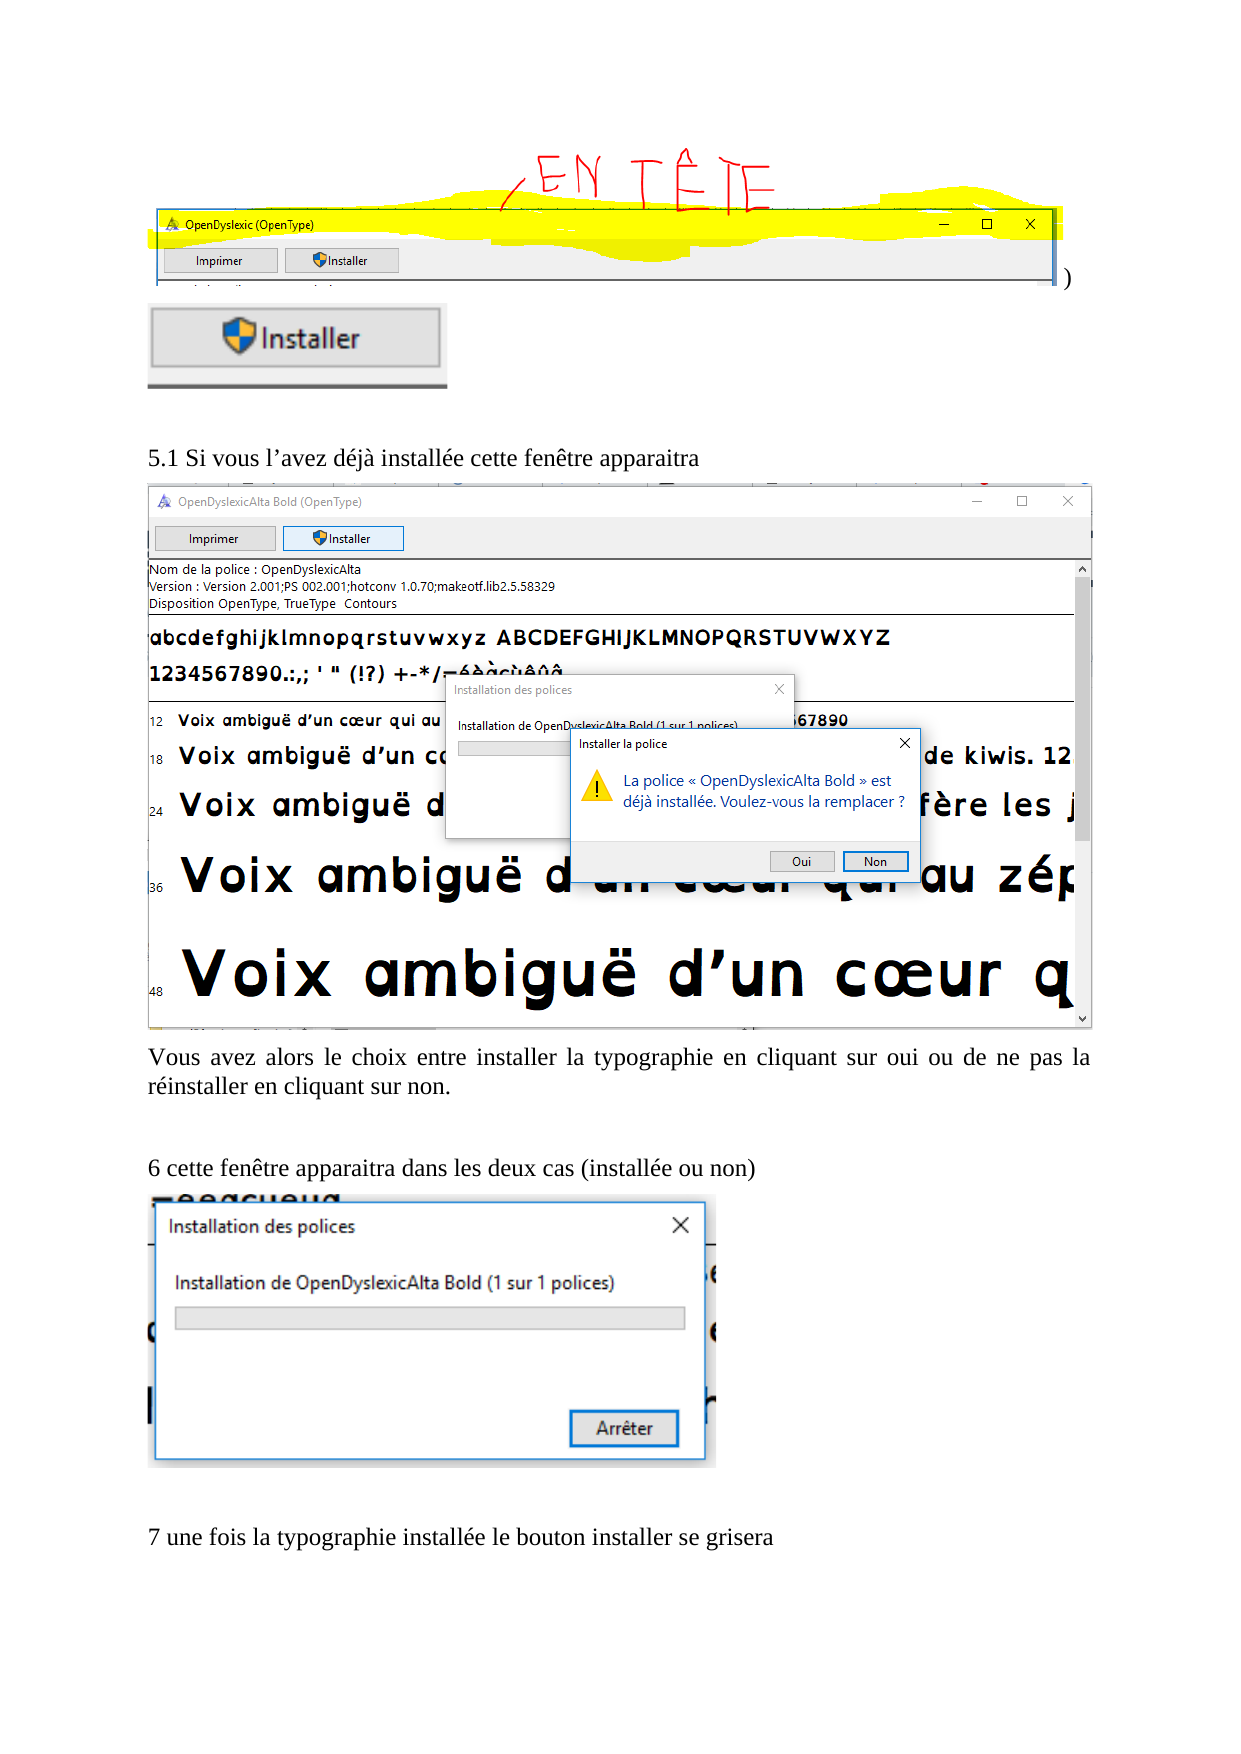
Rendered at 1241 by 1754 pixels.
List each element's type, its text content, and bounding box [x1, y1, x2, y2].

picture [147, 1194, 717, 1468]
text 5.1 Si vous l’avez déjà installée cette fenêtre apparaitra [148, 443, 1093, 471]
text 7 une fois la typographie installée le bouton installer se grisera [148, 1522, 1093, 1551]
picture [147, 147, 1064, 286]
picture [147, 483, 1093, 1030]
picture [147, 303, 448, 389]
text Vous avez alors le choix entre installer la typographie en cliquant sur oui ou de ne pas la réinstaller en cliquant sur non. [148, 1042, 1093, 1099]
text 6 cette fenêtre apparaitra dans les deux cas (installée ou non) [148, 1153, 1093, 1182]
